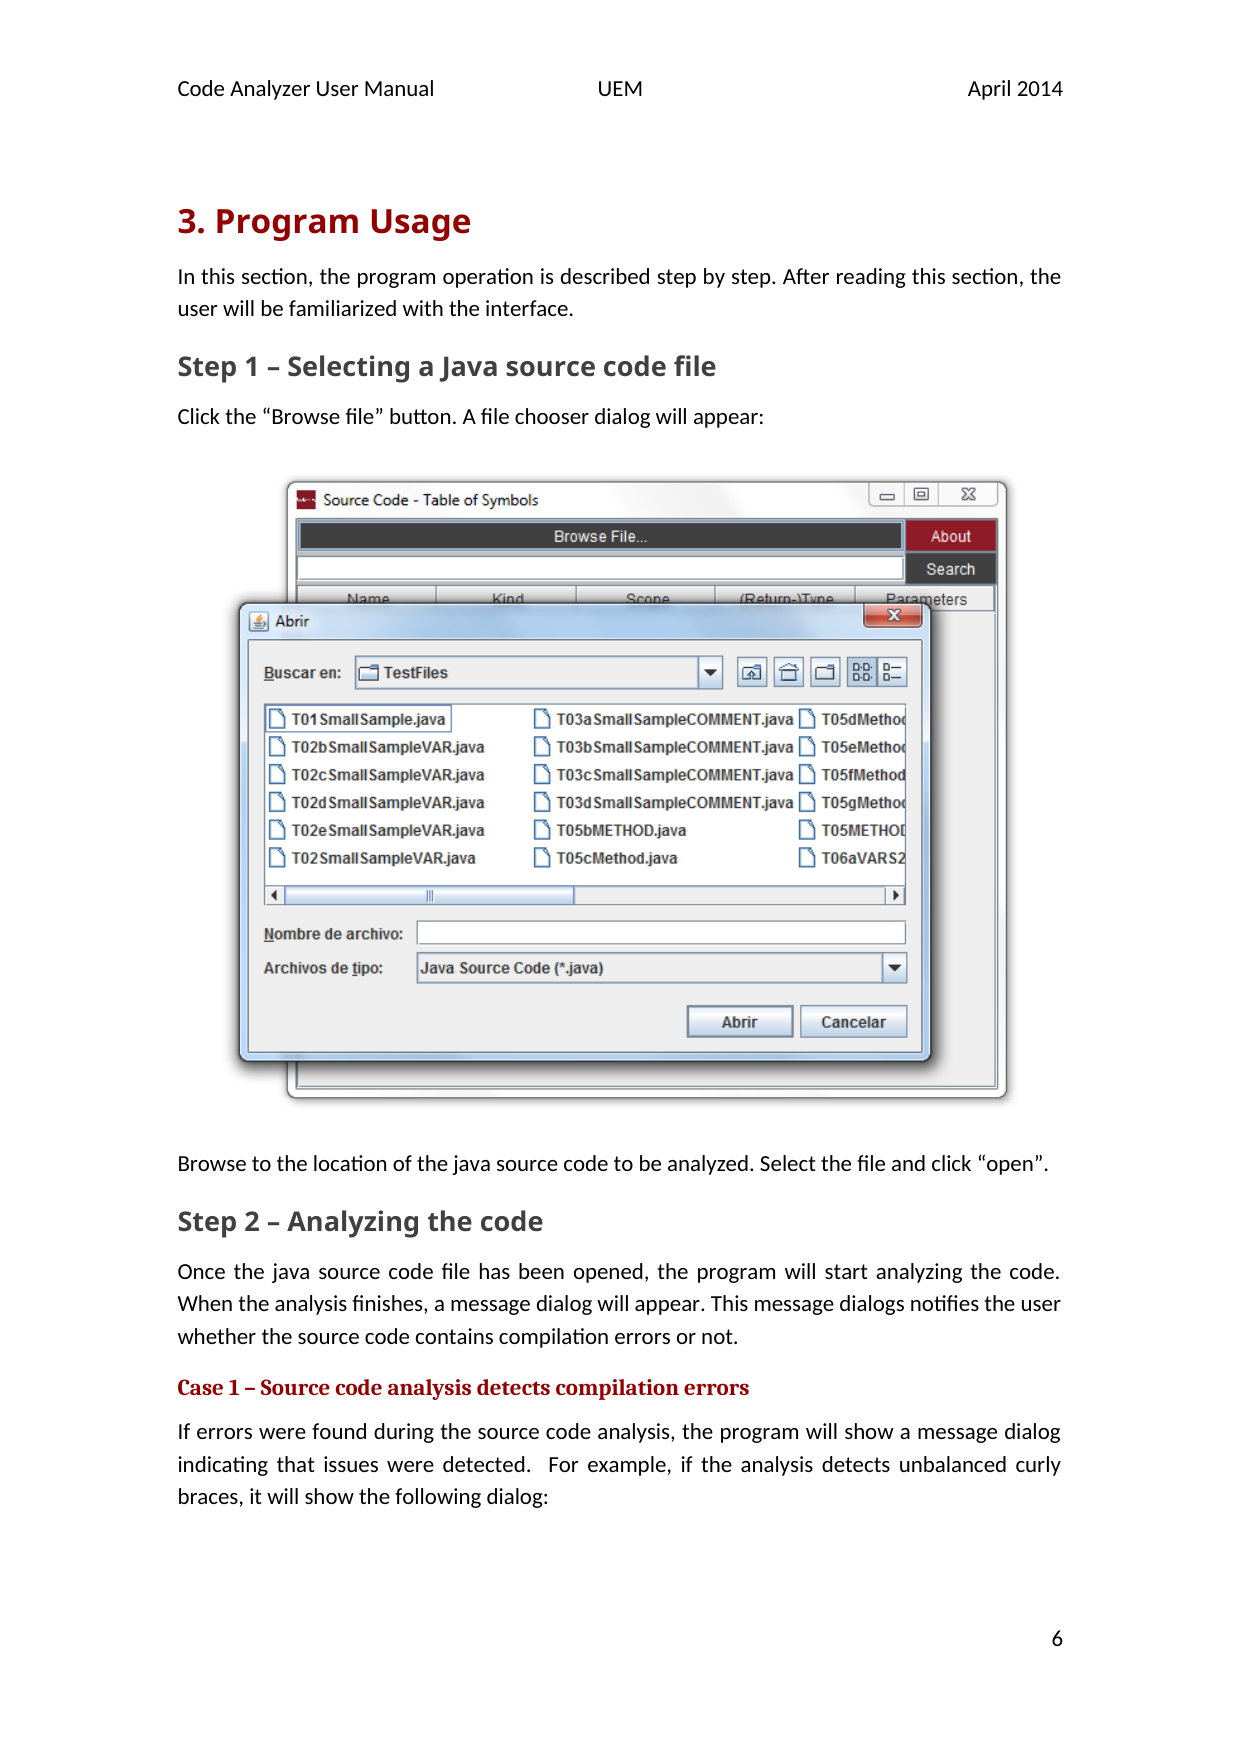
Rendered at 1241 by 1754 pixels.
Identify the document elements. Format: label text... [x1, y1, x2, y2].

picture [177, 455, 1063, 1125]
text Click the “Browse file” button. A file chooser dialog will appear: [177, 402, 1063, 430]
subtitle Step 2 – Analyzing the code [177, 1202, 1063, 1239]
subtitle Step 1 – Selecting a Java source code file [177, 347, 1063, 384]
text If errors were found during the source code analysis, the program will show a message dialog indicating that issues were detected. For example, if the analysis detects unbalanced curly braces, it will show the following dialog: [177, 1417, 1063, 1510]
text In this section, the program operation is described step by step. After reading this section, the user will be familiarized with the interface. [177, 262, 1063, 322]
subtitle 3. Program Usage [177, 198, 1063, 243]
text Once the java source code file has been opened, the program will start analyzing the code. When the analysis finishes, a message dialog will appear. This message dialogs notifies the user whether the source code contains compilation errors or not. [177, 1257, 1063, 1350]
subtitle Case 1 – Source code analysis detects compilation errors [177, 1375, 1063, 1401]
text Browse to the location of the java source code to be analyzed. Select the file and click “open”. [177, 1149, 1063, 1177]
